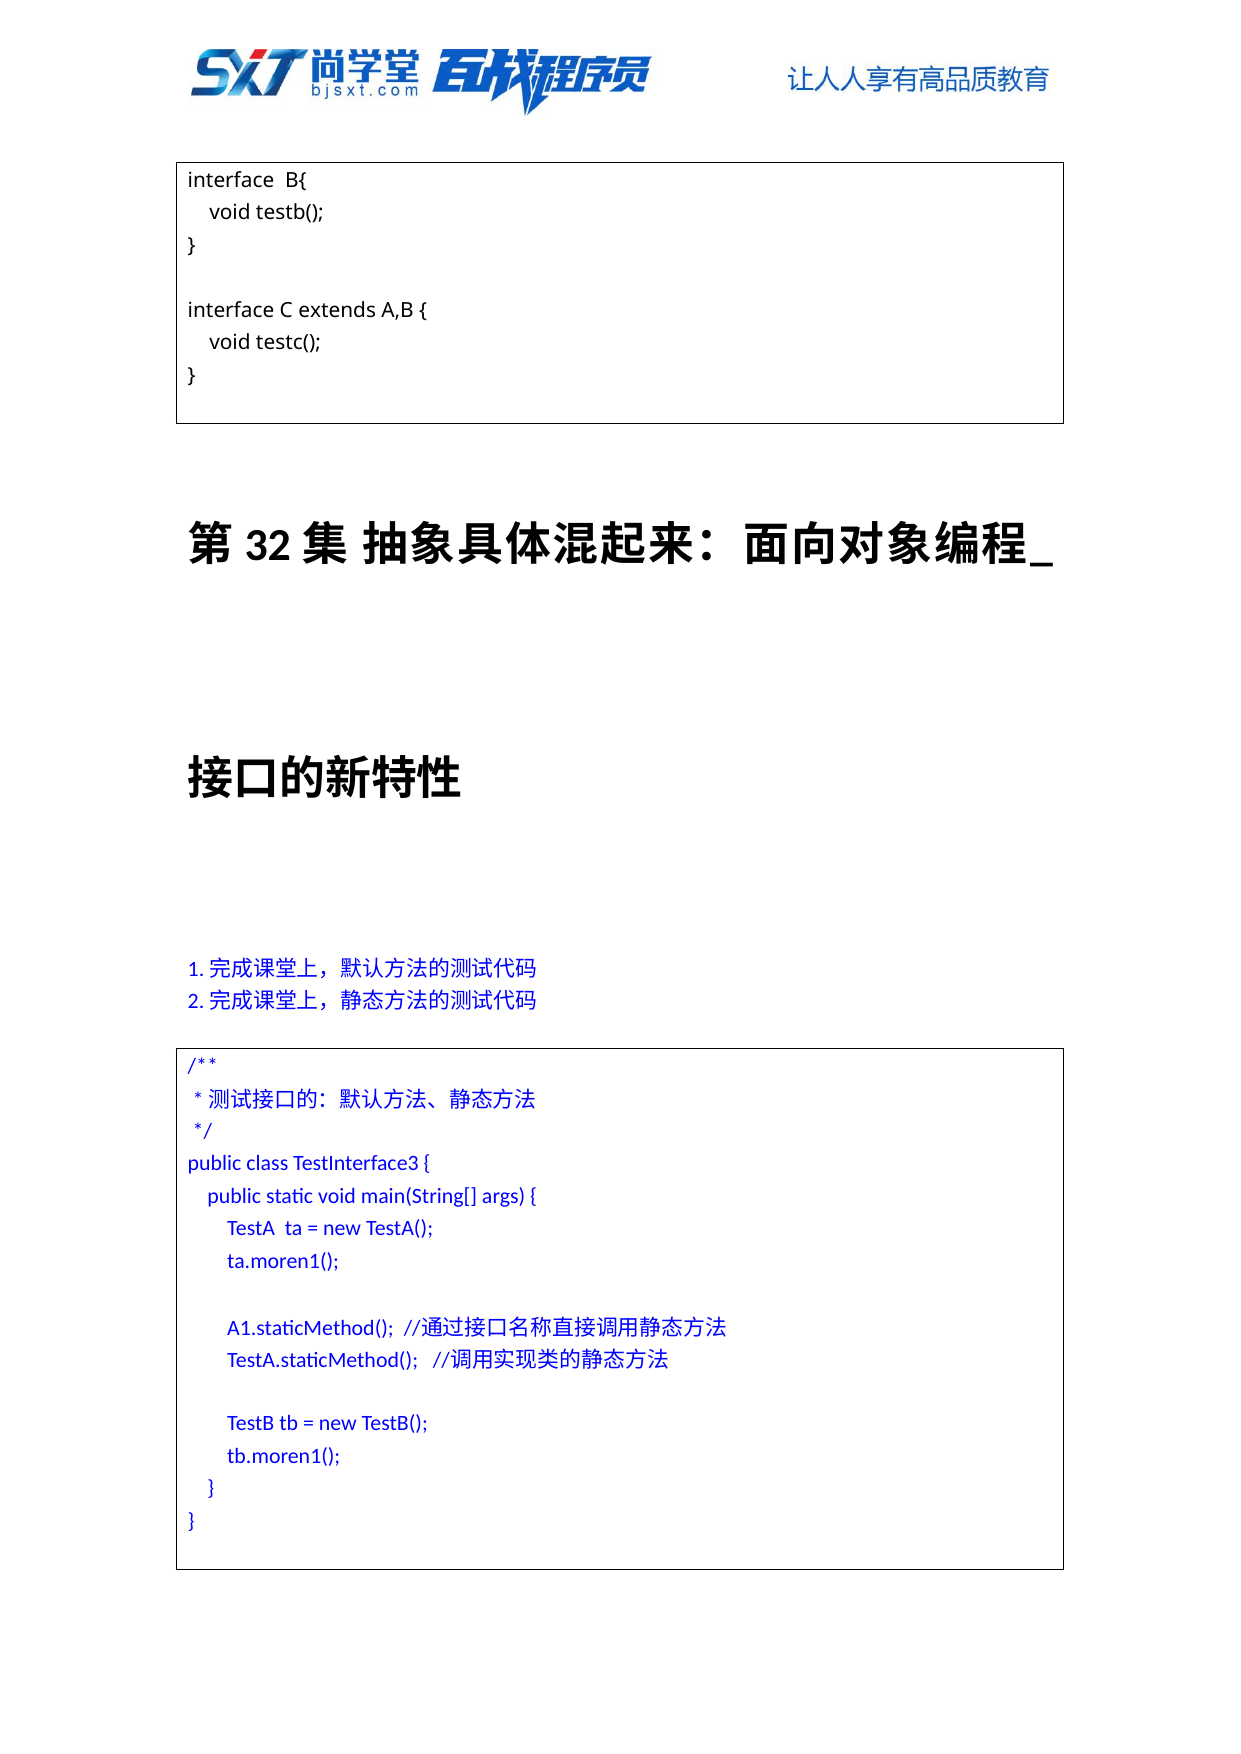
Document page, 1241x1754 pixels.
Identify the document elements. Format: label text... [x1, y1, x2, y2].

picture [187, 49, 1053, 116]
list 完成课堂上，静态方法的测试代码 [187, 983, 1053, 1016]
subtitle 第32集 抽象具体混起来：面向对象编程_接口的新特性 [187, 492, 1053, 823]
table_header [177, 1049, 1063, 1569]
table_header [177, 163, 1063, 423]
list 完成课堂上，默认方法的测试代码 [187, 951, 1053, 983]
